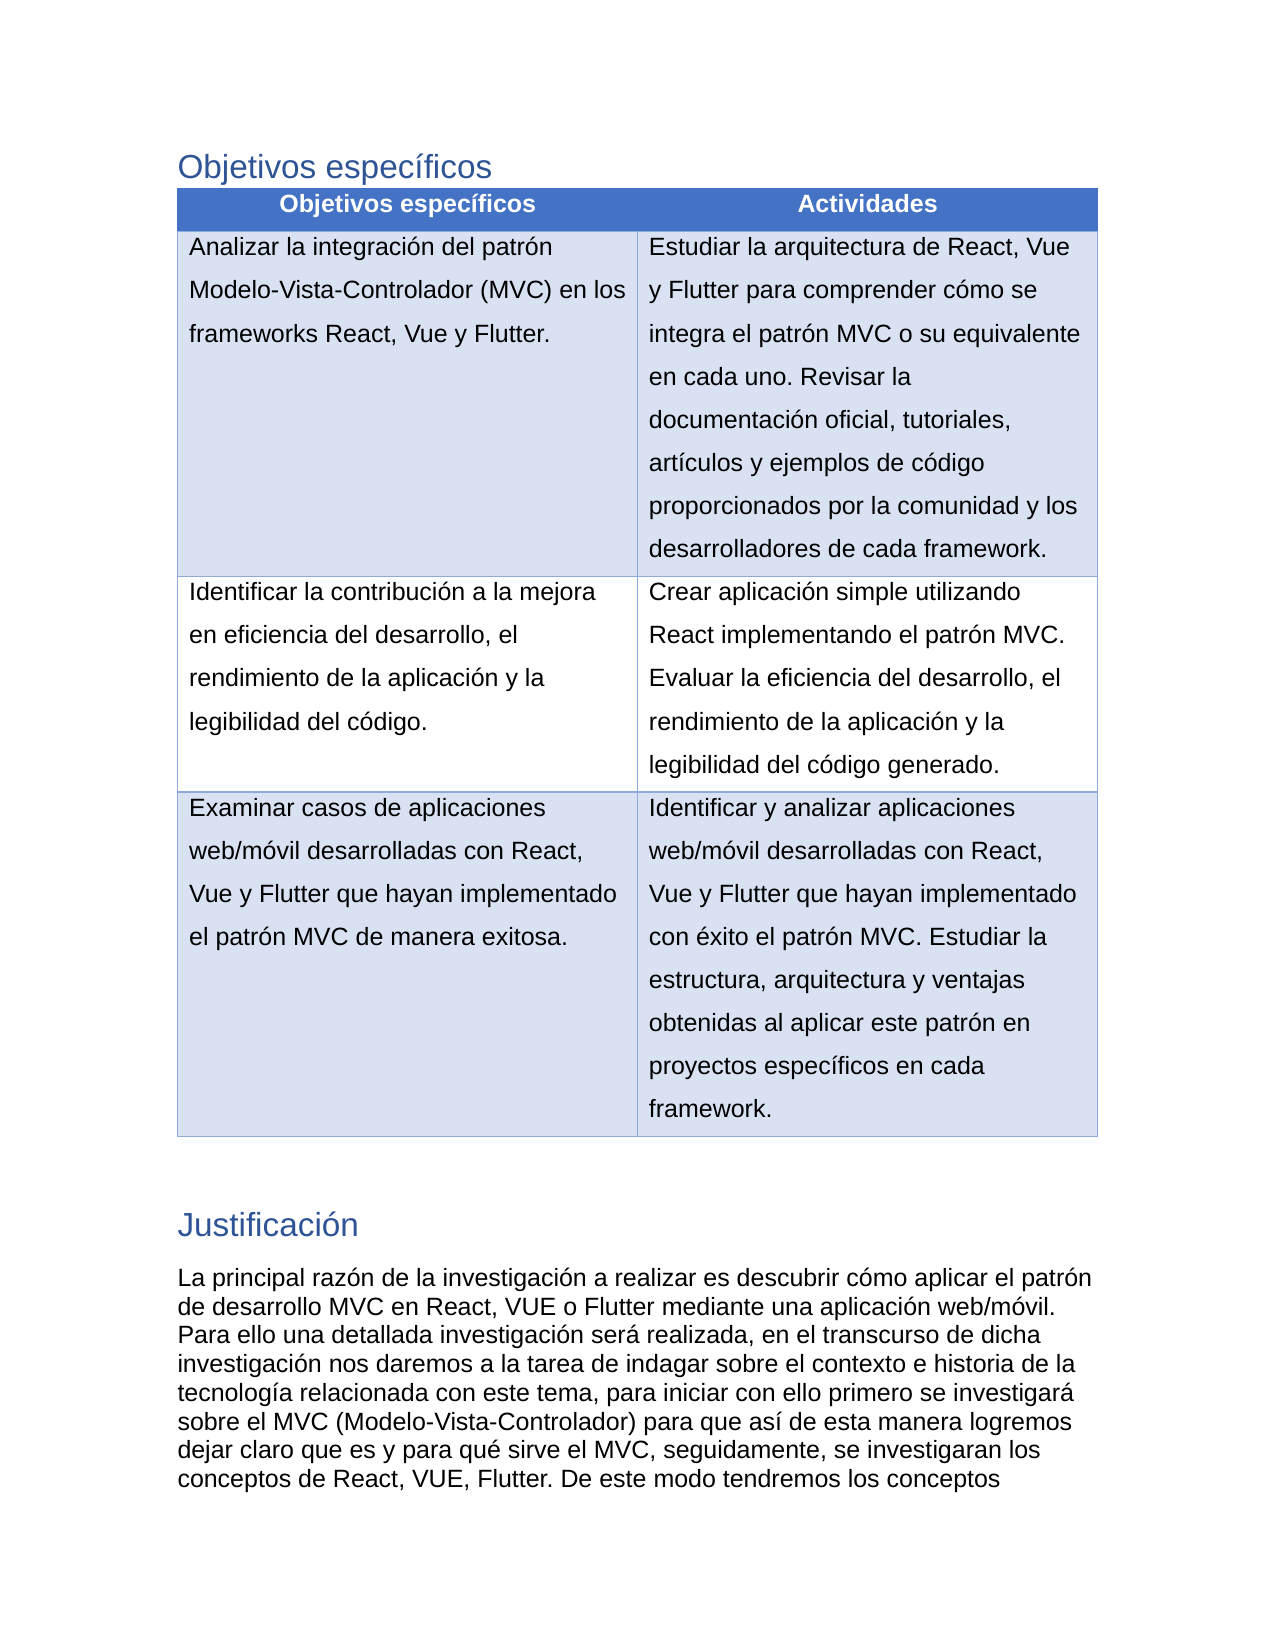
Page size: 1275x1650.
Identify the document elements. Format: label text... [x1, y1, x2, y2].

subtitle Justificación [177, 1205, 1098, 1244]
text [177, 1263, 1098, 1493]
subtitle Objetivos específicos [177, 148, 1098, 186]
table_header Actividades [638, 189, 1097, 231]
table_cell Crear aplicación simple utilizando React implementando el patrón MVC. Evaluar la eficiencia del desarrollo, el rendimiento de la aplicación y la legibilidad del código generado. [638, 577, 1097, 791]
table_cell Identificar la contribución a la mejora en eficiencia del desarrollo, el rendimiento de la aplicación y la legibilidad del código. [178, 577, 637, 791]
table_cell Examinar casos de aplicaciones web/móvil desarrolladas con React, Vue y Flutter que hayan implementado el patrón MVC de manera exitosa. [178, 793, 637, 1136]
table_cell Estudiar la arquitectura de React, Vue y Flutter para comprender cómo se integra el patrón MVC o su equivalente en cada uno. Revisar la documentación oficial, tutoriales, artículos y ejemplos de código proporcionados por la comunidad y los desarrolladores de cada framework. [638, 232, 1097, 576]
table_cell Analizar la integración del patrón Modelo-Vista-Controlador (MVC) en los frameworks React, Vue y Flutter. [178, 232, 637, 576]
table_header Objetivos específicos [178, 189, 637, 231]
table_cell Identificar y analizar aplicaciones web/móvil desarrolladas con React, Vue y Flutter que hayan implementado con éxito el patrón MVC. Estudiar la estructura, arquitectura y ventajas obtenidas al aplicar este patrón en proyectos específicos en cada framework. [638, 793, 1097, 1136]
